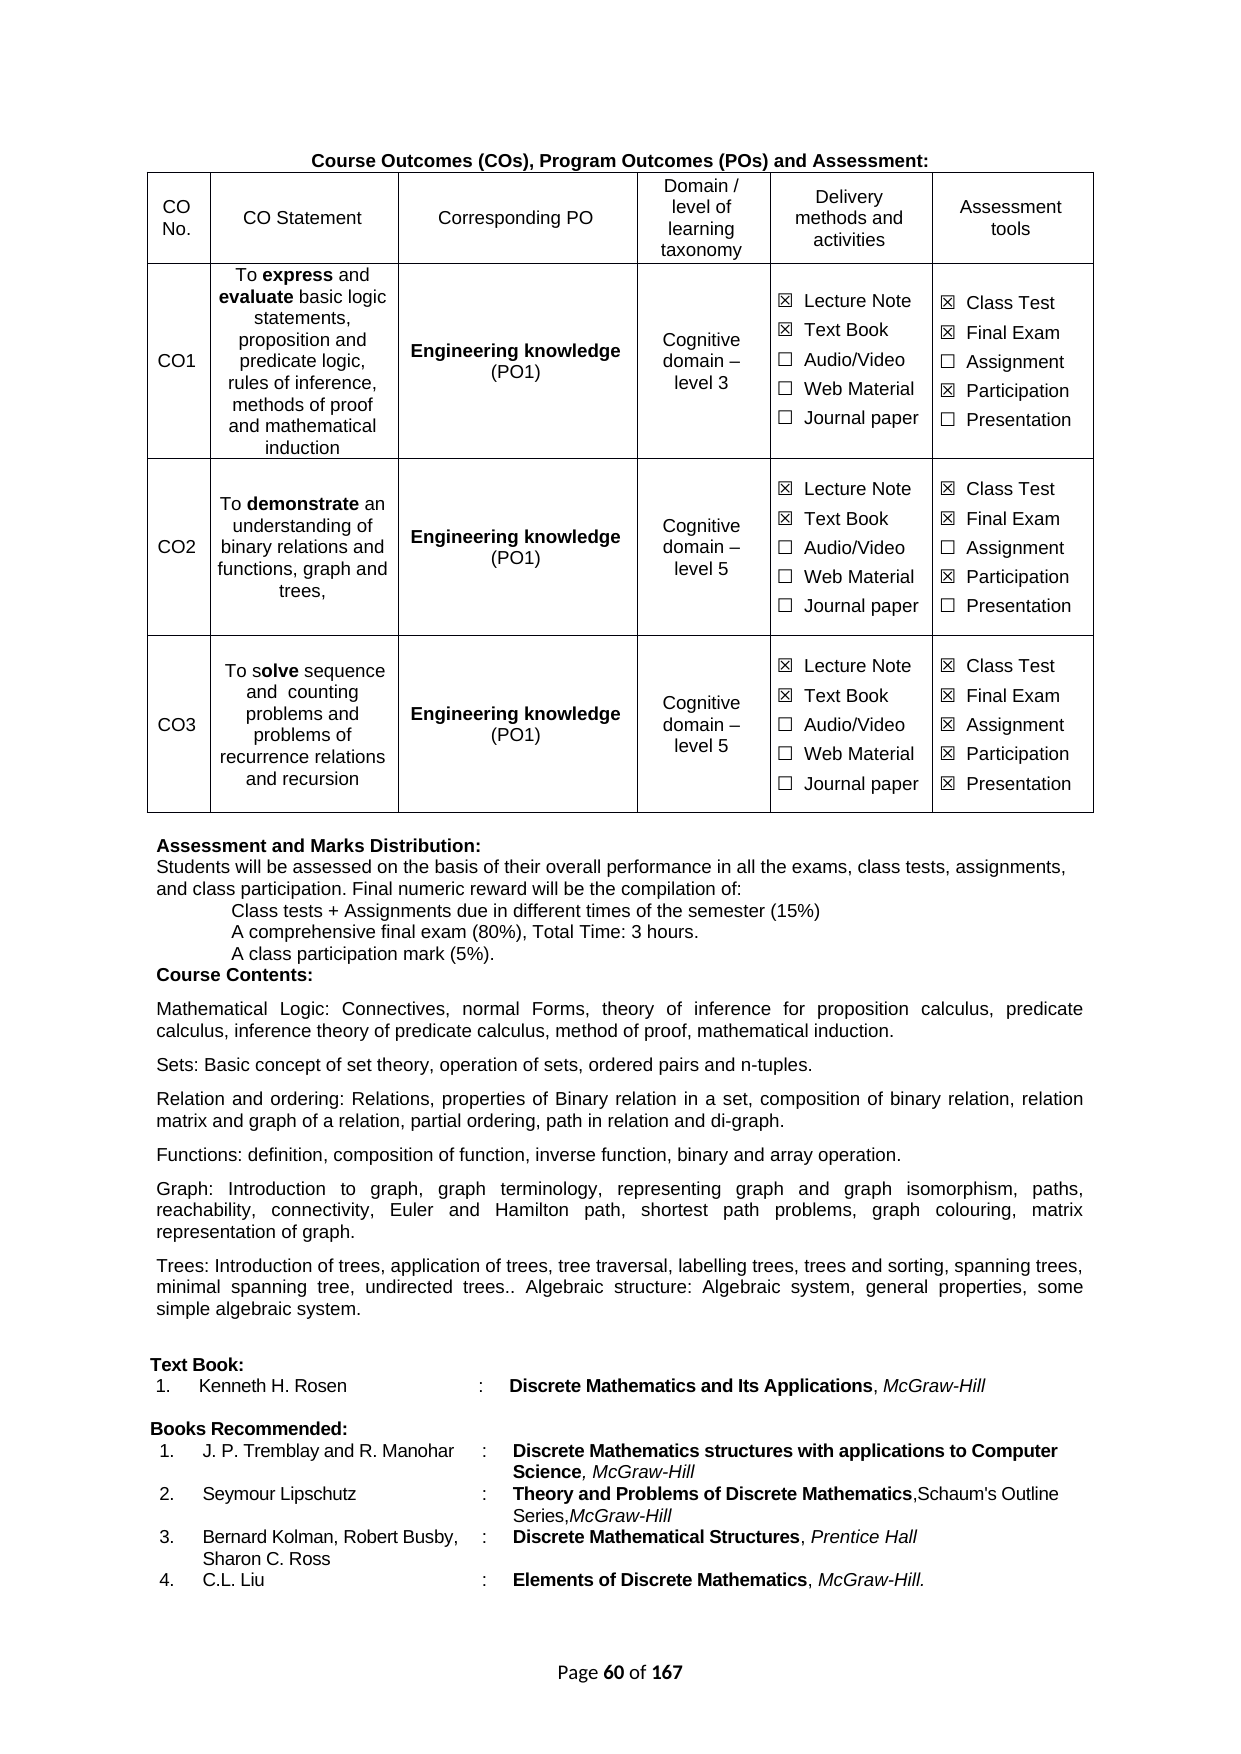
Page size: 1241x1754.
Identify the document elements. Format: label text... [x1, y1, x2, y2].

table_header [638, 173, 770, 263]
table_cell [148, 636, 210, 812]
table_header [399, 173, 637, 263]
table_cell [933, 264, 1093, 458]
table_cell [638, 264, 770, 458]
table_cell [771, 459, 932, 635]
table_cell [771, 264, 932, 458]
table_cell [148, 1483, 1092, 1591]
text Books Recommended: [150, 1418, 1090, 1440]
text Course Outcomes (COs), Program Outcomes (POs) and Assessment: [150, 150, 1090, 172]
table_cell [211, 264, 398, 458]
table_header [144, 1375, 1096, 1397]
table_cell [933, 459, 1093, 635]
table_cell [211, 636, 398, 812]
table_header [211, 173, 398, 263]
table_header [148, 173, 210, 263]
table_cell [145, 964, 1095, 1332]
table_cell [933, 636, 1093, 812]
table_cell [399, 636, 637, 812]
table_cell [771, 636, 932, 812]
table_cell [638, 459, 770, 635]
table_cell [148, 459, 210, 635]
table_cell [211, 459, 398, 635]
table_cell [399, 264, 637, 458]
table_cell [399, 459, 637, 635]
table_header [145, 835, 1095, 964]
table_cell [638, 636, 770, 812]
text Text Book: [150, 1353, 1090, 1375]
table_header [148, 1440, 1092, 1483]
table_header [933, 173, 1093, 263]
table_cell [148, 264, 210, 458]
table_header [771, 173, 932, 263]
